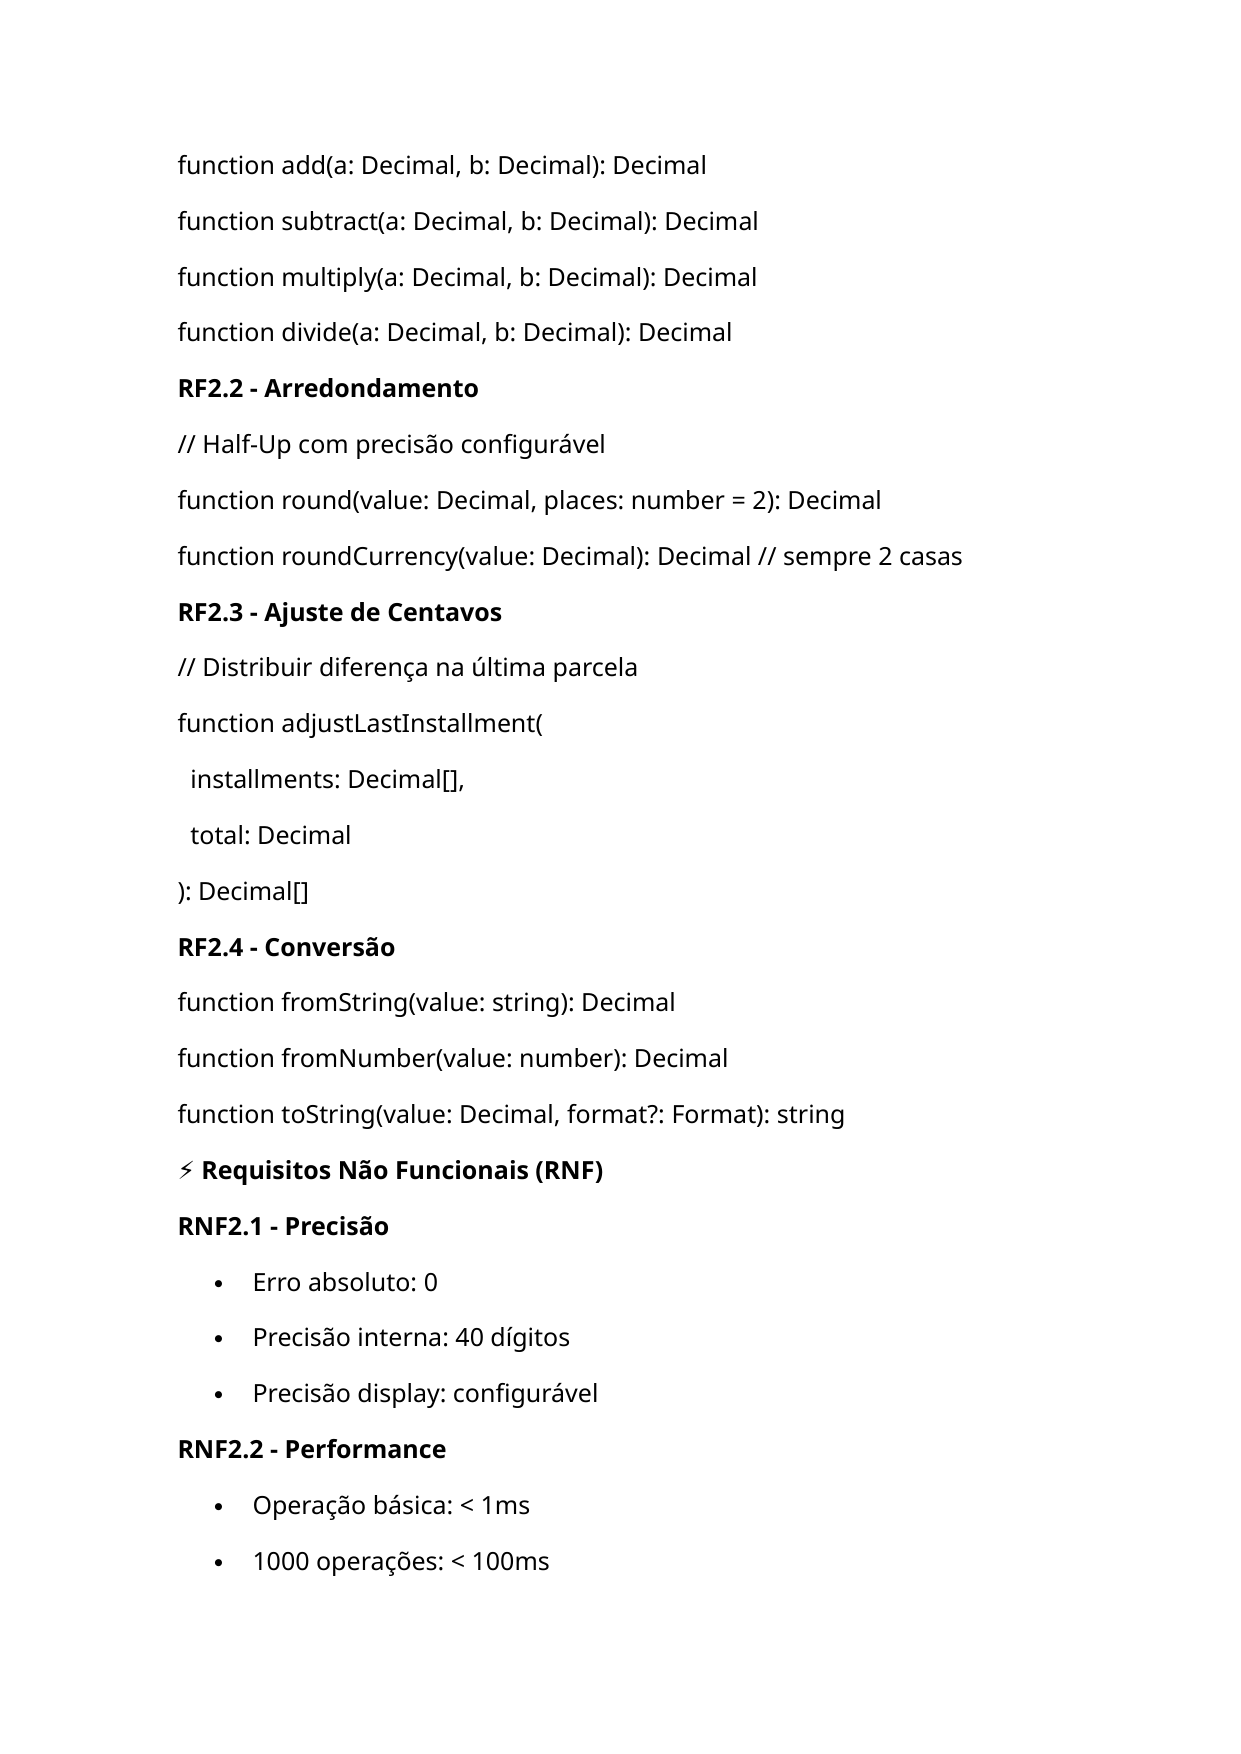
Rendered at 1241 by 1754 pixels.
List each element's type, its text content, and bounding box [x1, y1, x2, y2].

text RNF2.1 - Precisão [177, 1208, 1063, 1242]
text function fromString(value: string): Decimal [177, 985, 1063, 1019]
text ⚡ Requisitos Não Funcionais (RNF) [177, 1153, 1063, 1187]
text function add(a: Decimal, b: Decimal): Decimal [177, 148, 1063, 182]
list 1000 operações: < 100ms [215, 1543, 1063, 1577]
text RNF2.2 - Performance [177, 1432, 1063, 1466]
text installments: Decimal[], [177, 762, 1063, 796]
text function toString(value: Decimal, format?: Format): string [177, 1097, 1063, 1131]
text RF2.3 - Ajuste de Centavos [177, 594, 1063, 628]
text // Distribuir diferença na última parcela [177, 650, 1063, 684]
list Precisão display: configurável [215, 1376, 1063, 1410]
text function roundCurrency(value: Decimal): Decimal // sempre 2 casas [177, 538, 1063, 572]
text function adjustLastInstallment( [177, 706, 1063, 740]
text function fromNumber(value: number): Decimal [177, 1041, 1063, 1075]
text total: Decimal [177, 818, 1063, 852]
list Precisão interna: 40 dígitos [215, 1320, 1063, 1354]
text RF2.4 - Conversão [177, 929, 1063, 963]
text // Half-Up com precisão configurável [177, 427, 1063, 461]
list Erro absoluto: 0 [215, 1264, 1063, 1298]
text function round(value: Decimal, places: number = 2): Decimal [177, 483, 1063, 517]
list Operação básica: < 1ms [215, 1488, 1063, 1522]
text function multiply(a: Decimal, b: Decimal): Decimal [177, 259, 1063, 293]
text ): Decimal[] [177, 873, 1063, 907]
text RF2.2 - Arredondamento [177, 371, 1063, 405]
text function divide(a: Decimal, b: Decimal): Decimal [177, 315, 1063, 349]
text function subtract(a: Decimal, b: Decimal): Decimal [177, 203, 1063, 237]
